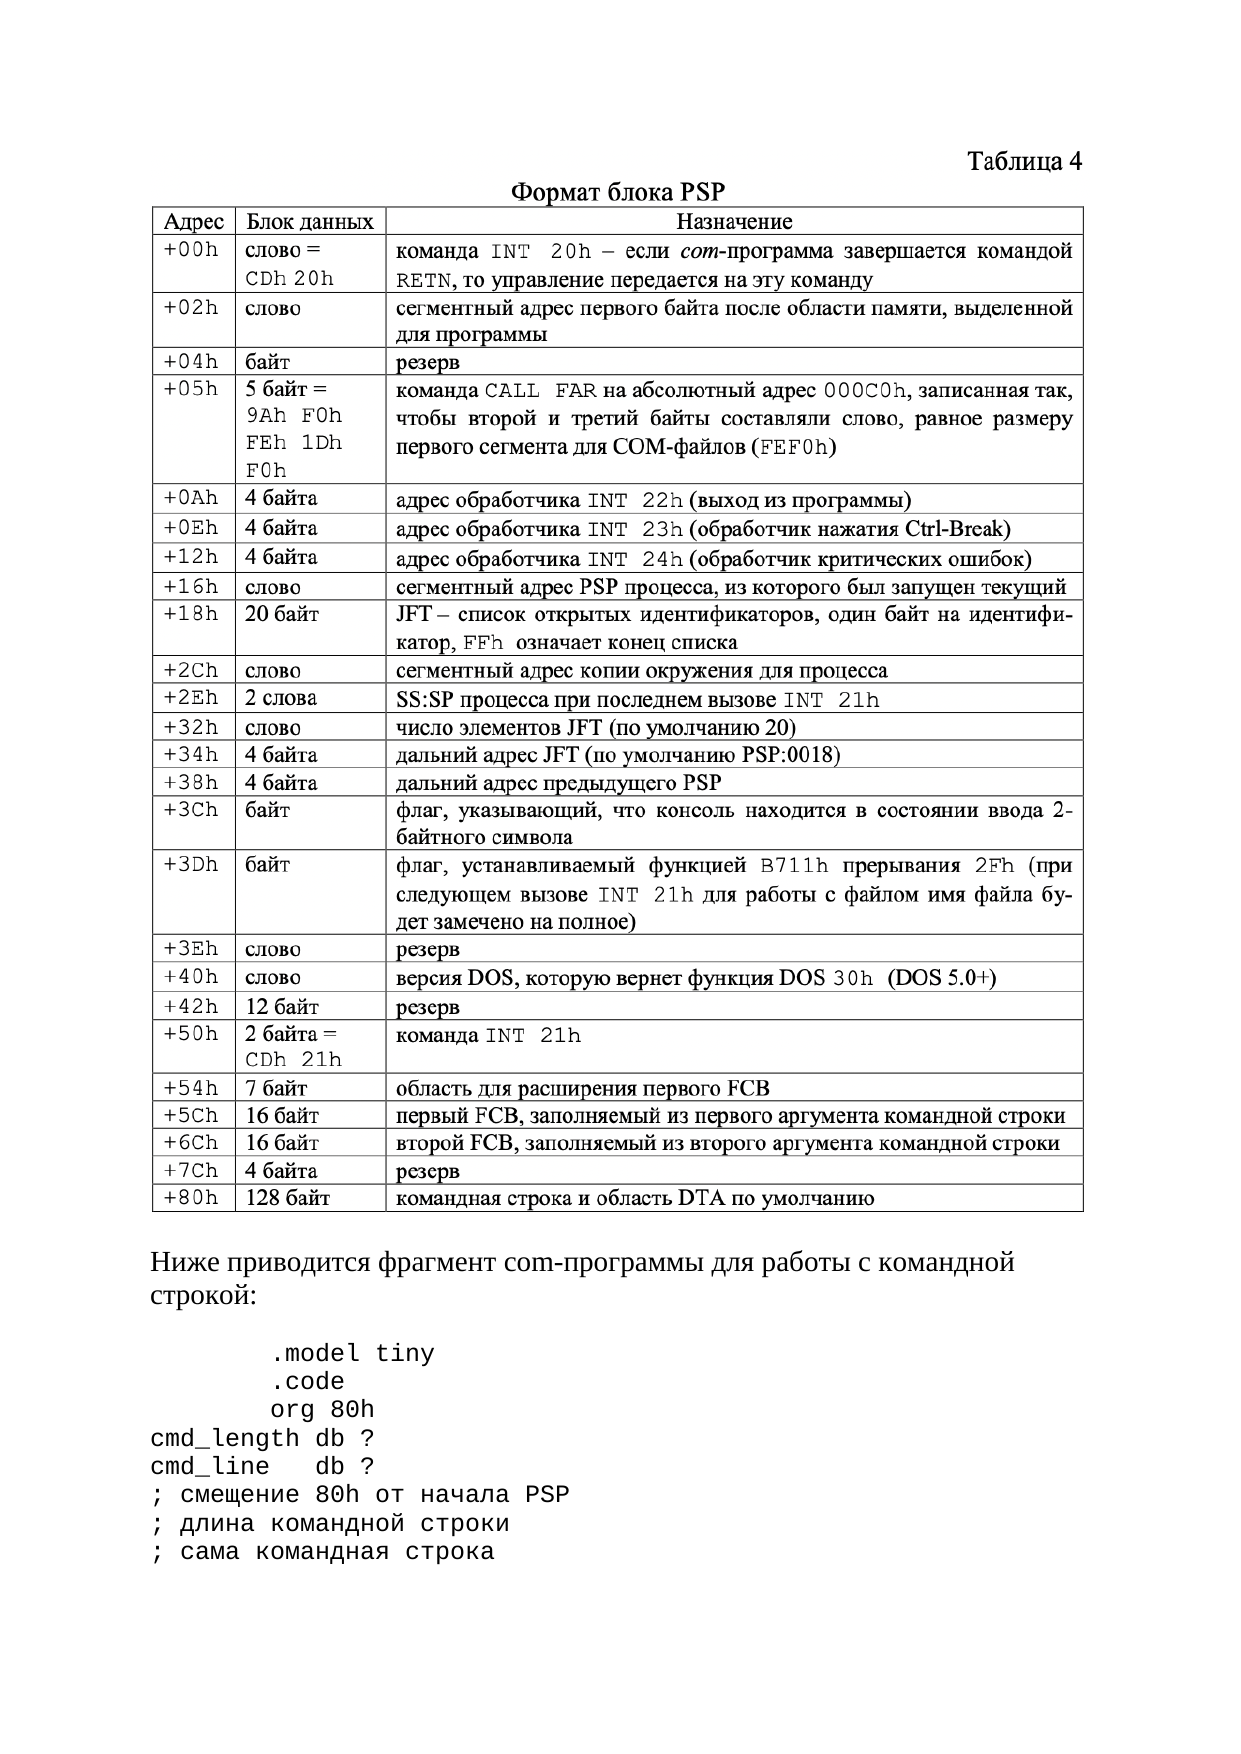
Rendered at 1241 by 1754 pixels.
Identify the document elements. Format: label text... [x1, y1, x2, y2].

text cmd_line db ? [150, 1453, 1090, 1482]
text ; смещение 80h от начала PSP [150, 1482, 1090, 1510]
text org 80h [150, 1397, 1090, 1425]
text .model tiny [150, 1340, 1090, 1368]
text cmd_length db ? [150, 1425, 1090, 1453]
text Ниже приводится фрагмент com-программы для работы с командной строкой: [150, 1244, 1090, 1311]
picture [150, 150, 1091, 1215]
text ; длина командной строки [150, 1510, 1090, 1538]
text ; сама командная строка [150, 1538, 1090, 1567]
text .code [150, 1368, 1090, 1397]
